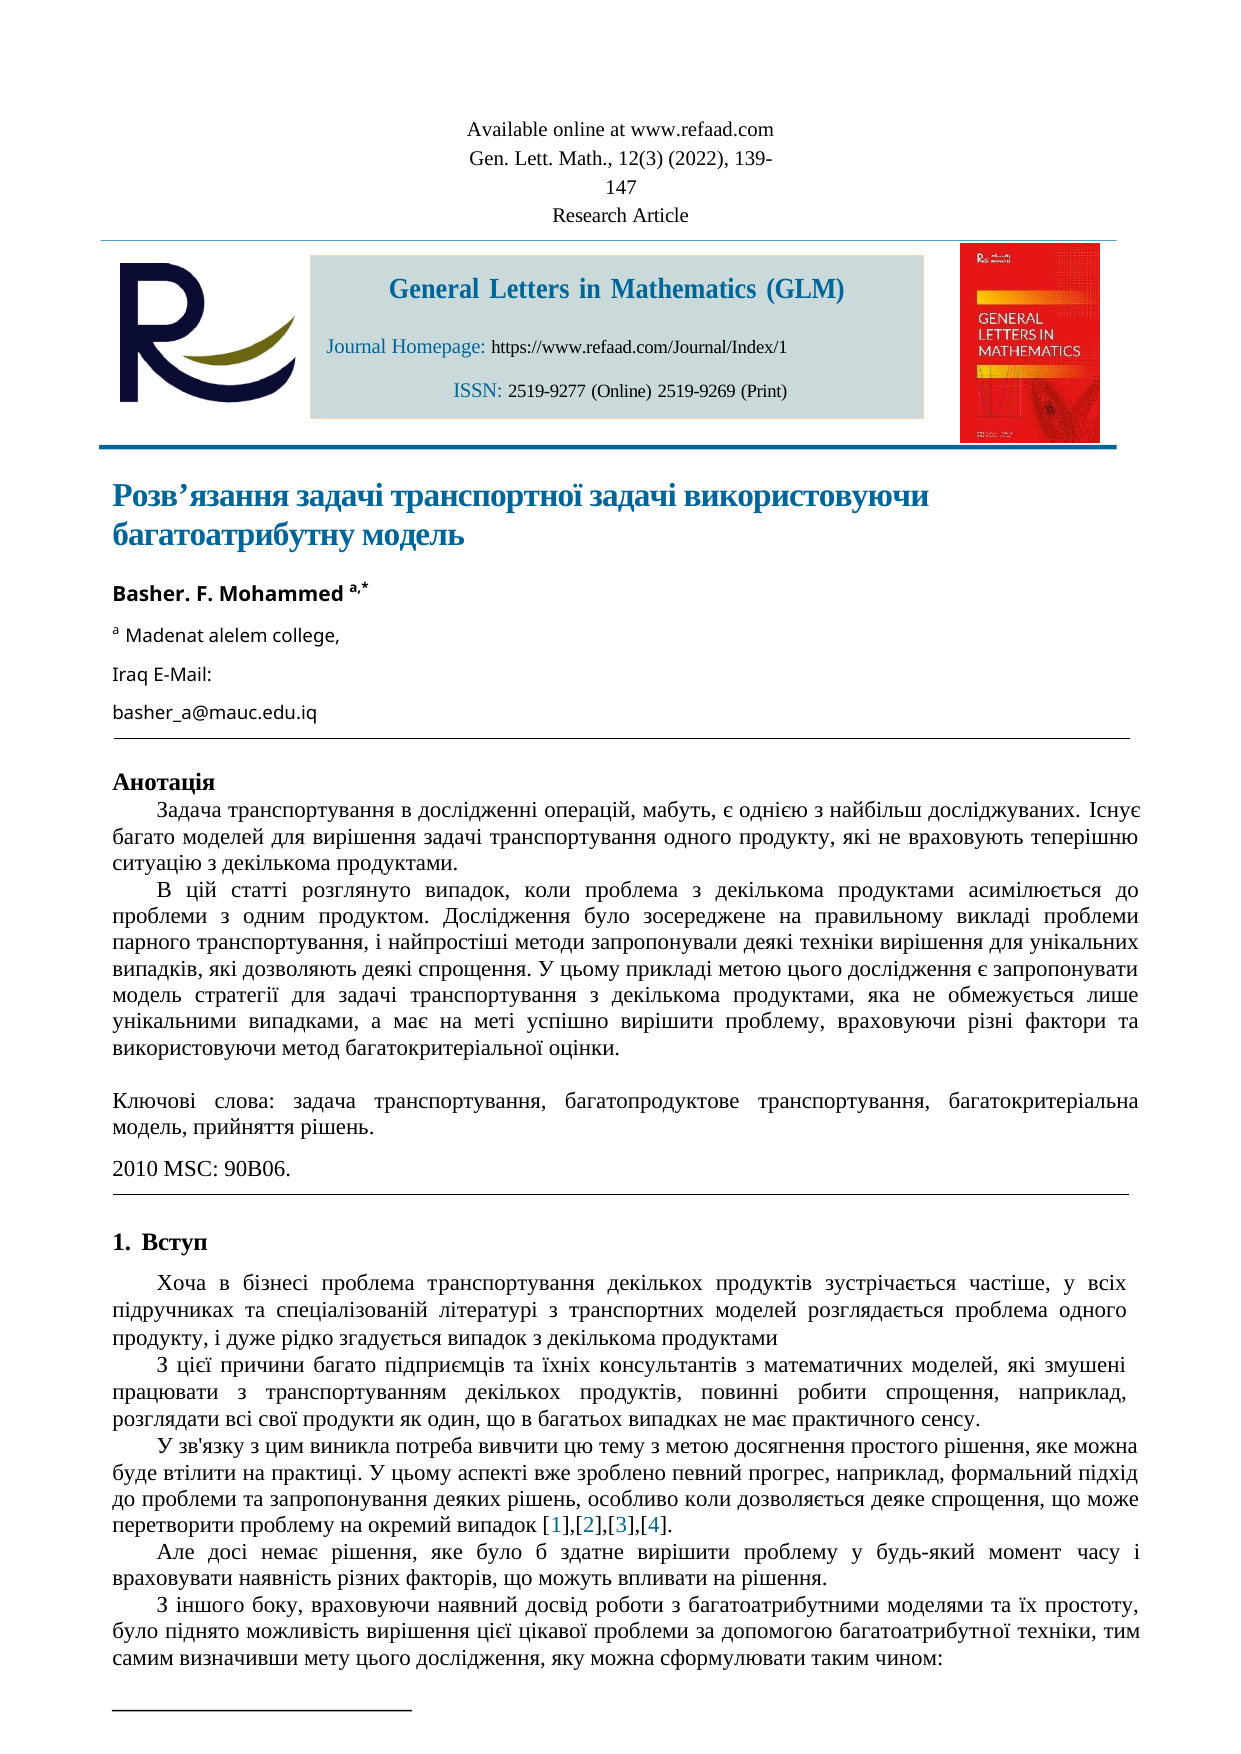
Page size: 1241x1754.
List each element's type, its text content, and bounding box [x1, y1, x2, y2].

picture [483, 386, 487, 397]
subtitle Анотація [112, 767, 1140, 796]
title Розв’язання задачі транспортної задачі використовуючи багатоатрибутну модель [112, 264, 1140, 552]
text 2010 MSC: 90B06. [112, 1155, 1001, 1181]
text Available online at www.refaad.com Gen. Lett. Math., 12(3) (2022), 139- 147 [453, 117, 787, 199]
text Ключові слова: задача транспортування, багатопродуктове транспортування, багатокритеріальна модель, прийняття рішень. [112, 1087, 1140, 1140]
text З цієї причини багато підприємців та їхніх консультантів з математичних моделей, які змушені працювати з транспортуванням декількох продуктів, повинні робити спрощення, наприклад, розглядати всі свої продукти як один, що в багатьох випадках не має практичного сенсу. [112, 1351, 1128, 1432]
text Basher. F. Mohammed a,* a Madenat alelem college, Iraq E-Mail: basher_a@mauc.edu.iq [112, 577, 372, 725]
text Але досі немає рішення, яке було б здатне вирішити проблему у будь-який момент часу і враховувати наявність різних факторів, що можуть впливати на рішення. [112, 1538, 1140, 1591]
subtitle Вступ [112, 1227, 1140, 1256]
text Хоча в бізнесі проблема транспортування декількох продуктів зустрічається частіше, у всіх підручниках та спеціалізованій літературі з транспортних моделей розглядається проблема одного продукту, і дуже рідко згадується випадок з декількома продуктами [112, 1269, 1128, 1350]
text У зв'язку з цим виникла потреба вивчити цю тему з метою досягнення простого рішення, яке можна буде втілити на практиці. У цьому аспекті вже зроблено певний прогрес, наприклад, формальний підхід до проблеми та запропонування деяких рішень, особливо коли дозволяється деяке спрощення, що може перетворити проблему на окремий випадок [1],[2],[3],[4]. [112, 1432, 1140, 1538]
picture [492, 383, 497, 393]
text В цій статті розглянуто випадок, коли проблема з декількома продуктами асимілюється до проблеми з одним продуктом. Дослідження було зосереджене на правильному викладі проблеми парного транспортування, і найпростіші методи запропонували деякі техніки вирішення для унікальних випадків, які дозволяють деякі спрощення. У цьому прикладі метою цього дослідження є запропонувати модель стратегії для задачі транспортування з декількома продуктами, яка не обмежується лише унікальними випадками, а має на меті успішно вирішити проблему, враховуючи різні фактори та використовуючи метод багатокритеріальної оцінки. [112, 876, 1140, 1060]
text З іншого боку, враховуючи наявний досвід роботи з багатоатрибутними моделями та їх простоту, було піднято можливість вирішення цієї цікавої проблеми за допомогою багатоатрибутної техніки, тим самим визначивши мету цього дослідження, яку можна сформулювати таким чином: [112, 1591, 1140, 1670]
picture [416, 343, 423, 351]
text Задача транспортування в дослідженні операцій, мабуть, є однією з найбільш досліджуваних. Існує багато моделей для вирішення задачі транспортування одного продукту, які не враховують теперішню ситуацію з декількома продуктами. [112, 796, 1140, 876]
picture [960, 243, 1100, 264]
text Research Article [101, 204, 1140, 227]
